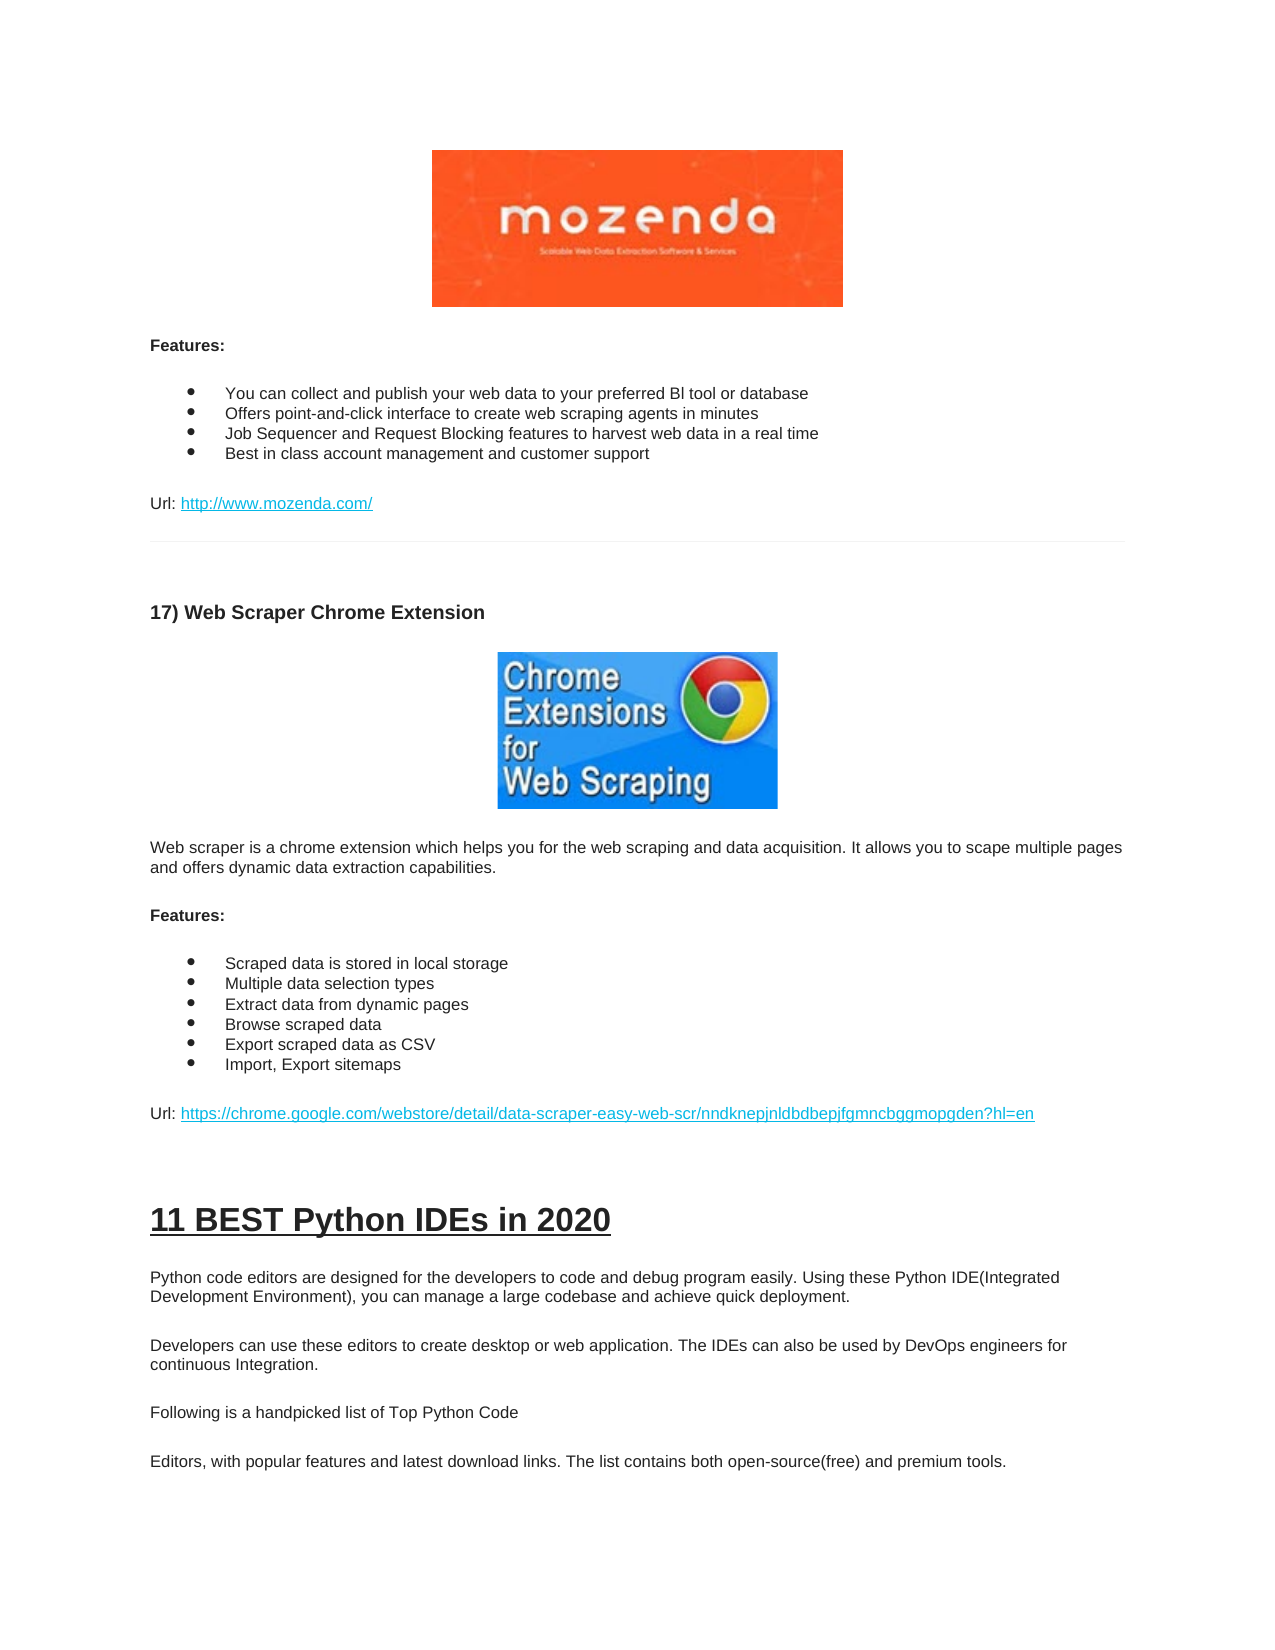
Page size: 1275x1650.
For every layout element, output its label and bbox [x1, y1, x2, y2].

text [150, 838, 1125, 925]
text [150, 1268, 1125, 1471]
picture [432, 150, 843, 307]
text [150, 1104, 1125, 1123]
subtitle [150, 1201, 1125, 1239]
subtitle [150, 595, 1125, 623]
picture [240, 1107, 246, 1119]
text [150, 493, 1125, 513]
picture [497, 652, 778, 809]
picture [994, 1107, 1000, 1119]
picture [702, 1110, 708, 1119]
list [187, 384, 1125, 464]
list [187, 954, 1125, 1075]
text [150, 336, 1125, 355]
